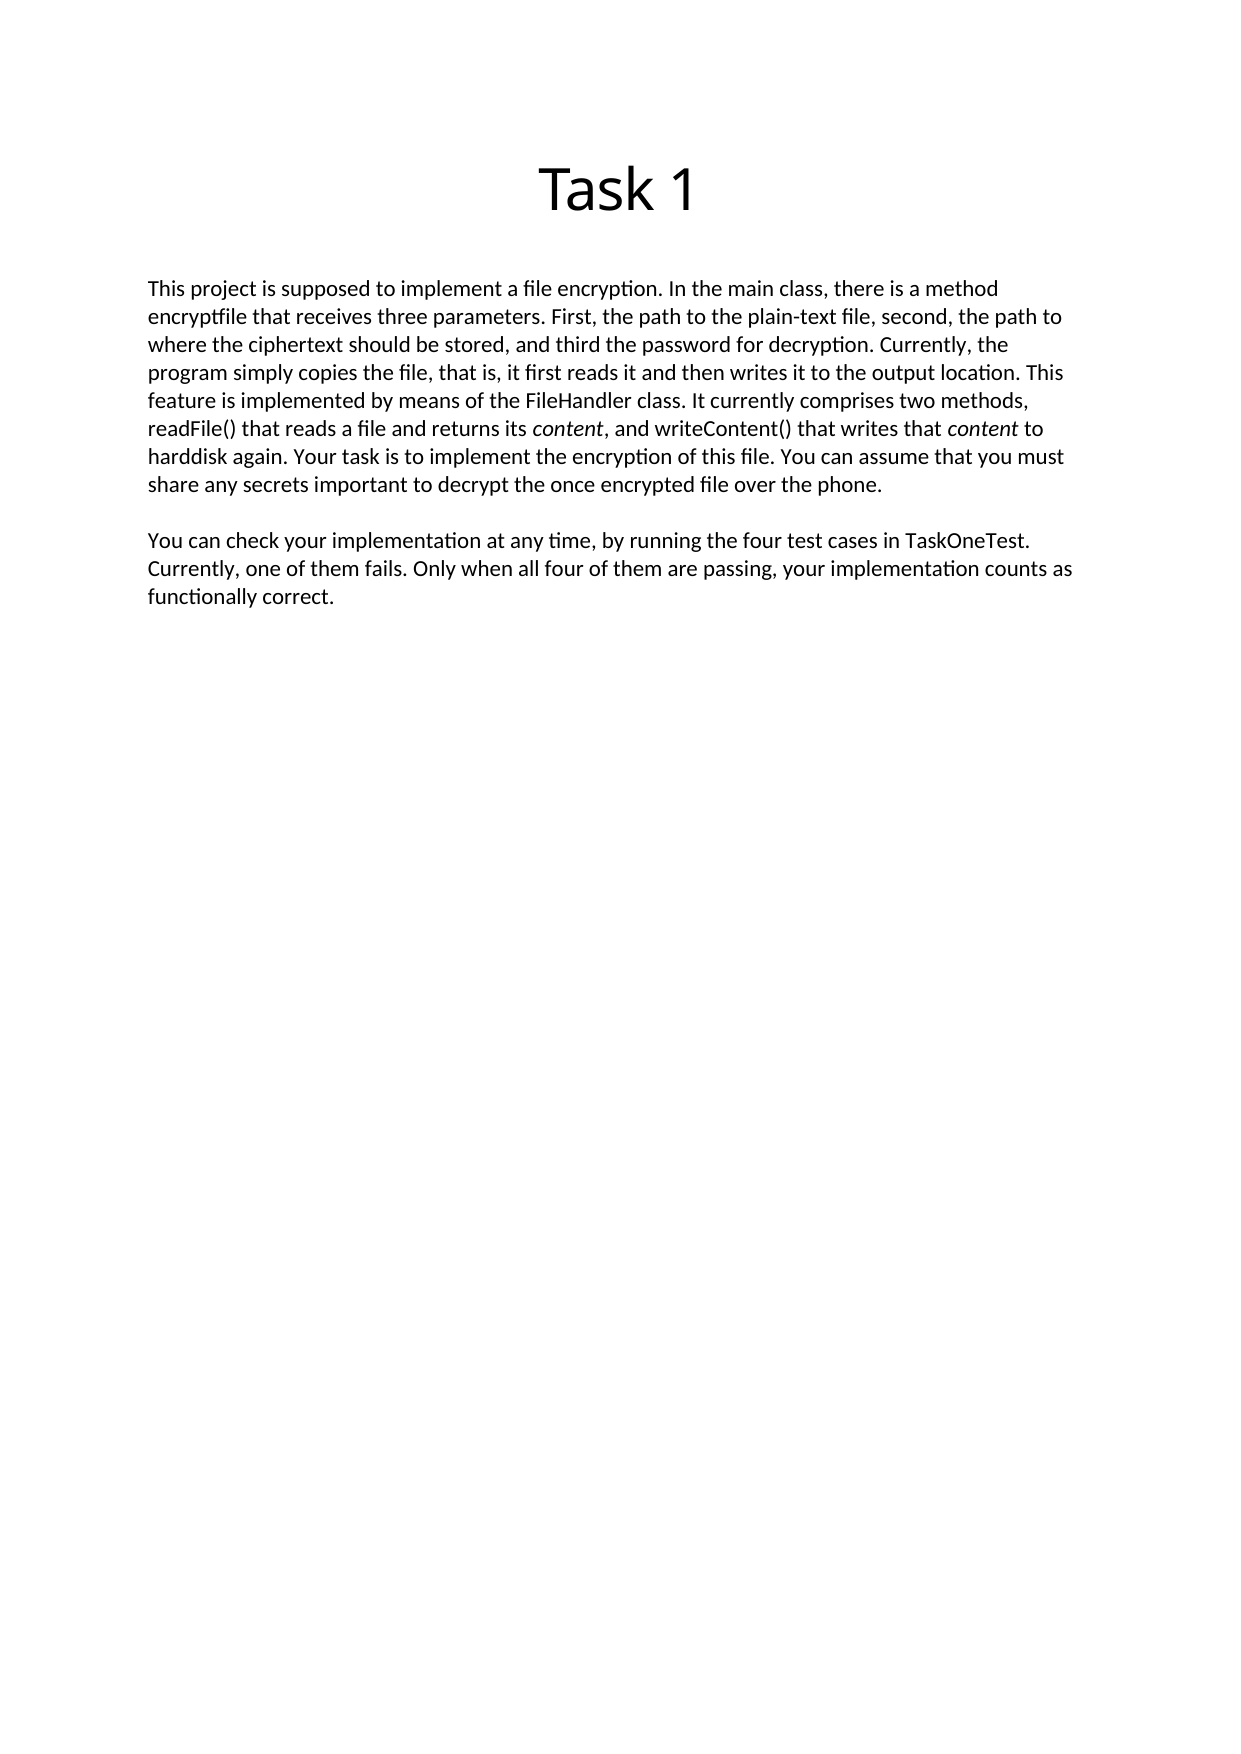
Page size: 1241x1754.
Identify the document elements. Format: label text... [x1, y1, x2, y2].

text This project is supposed to implement a file encryption. In the main class, there is a method encryptfile that receives three parameters. First, the path to the plain-text file, second, the path to where the ciphertext should be stored, and third the password for decryption. Currently, the program simply copies the file, that is, it first reads it and then writes it to the output location. This feature is implemented by means of the FileHandler class. It currently comprises two methods, readFile() that reads a file and returns its content, and writeContent() that writes that content to harddisk again. Your task is to implement the encryption of this file. You can assume that you must share any secrets important to decrypt the once encrypted file over the phone. [148, 274, 1093, 498]
title Task 1 [148, 148, 1093, 227]
text You can check your implementation at any time, by running the four test cases in TaskOneTest. Currently, one of them fails. Only when all four of them are passing, your implementation counts as functionally correct. [148, 526, 1093, 610]
